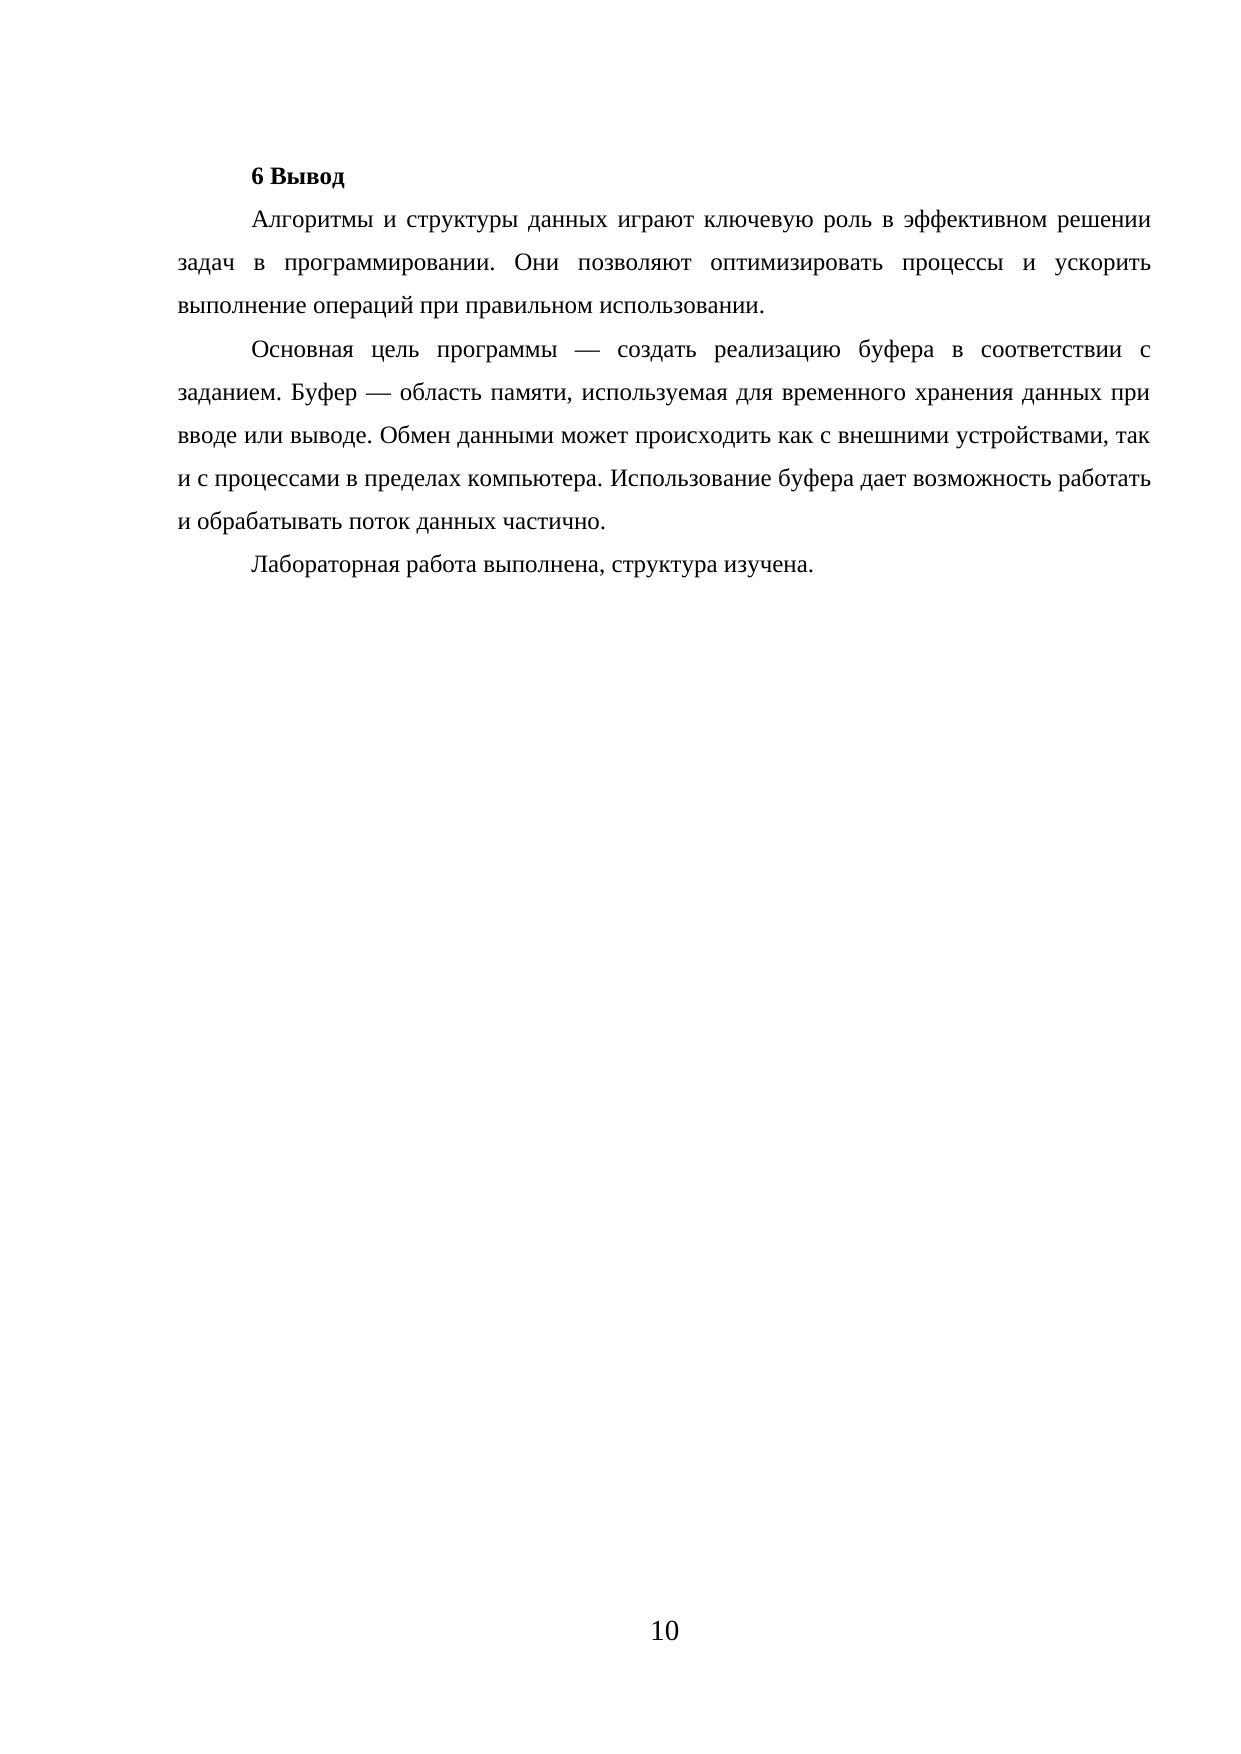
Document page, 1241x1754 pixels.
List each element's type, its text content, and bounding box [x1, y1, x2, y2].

text Алгоритмы и структуры данных играют ключевую роль в эффективном решении задач в программировании. Они позволяют оптимизировать процессы и ускорить выполнение операций при правильном использовании. [177, 204, 1152, 319]
text 6 Вывод [177, 161, 1152, 190]
text Основная цель программы — создать реализацию буфера в соответствии с заданием. Буфер — область памяти, используемая для временного хранения данных при вводе или выводе. Обмен данными может происходить как с внешними устройствами, так и с процессами в пределах компьютера. Использование буфера дает возможность работать и обрабатывать поток данных частично. [177, 334, 1152, 535]
text Лабораторная работа выполнена, структура изучена. [177, 549, 1152, 578]
